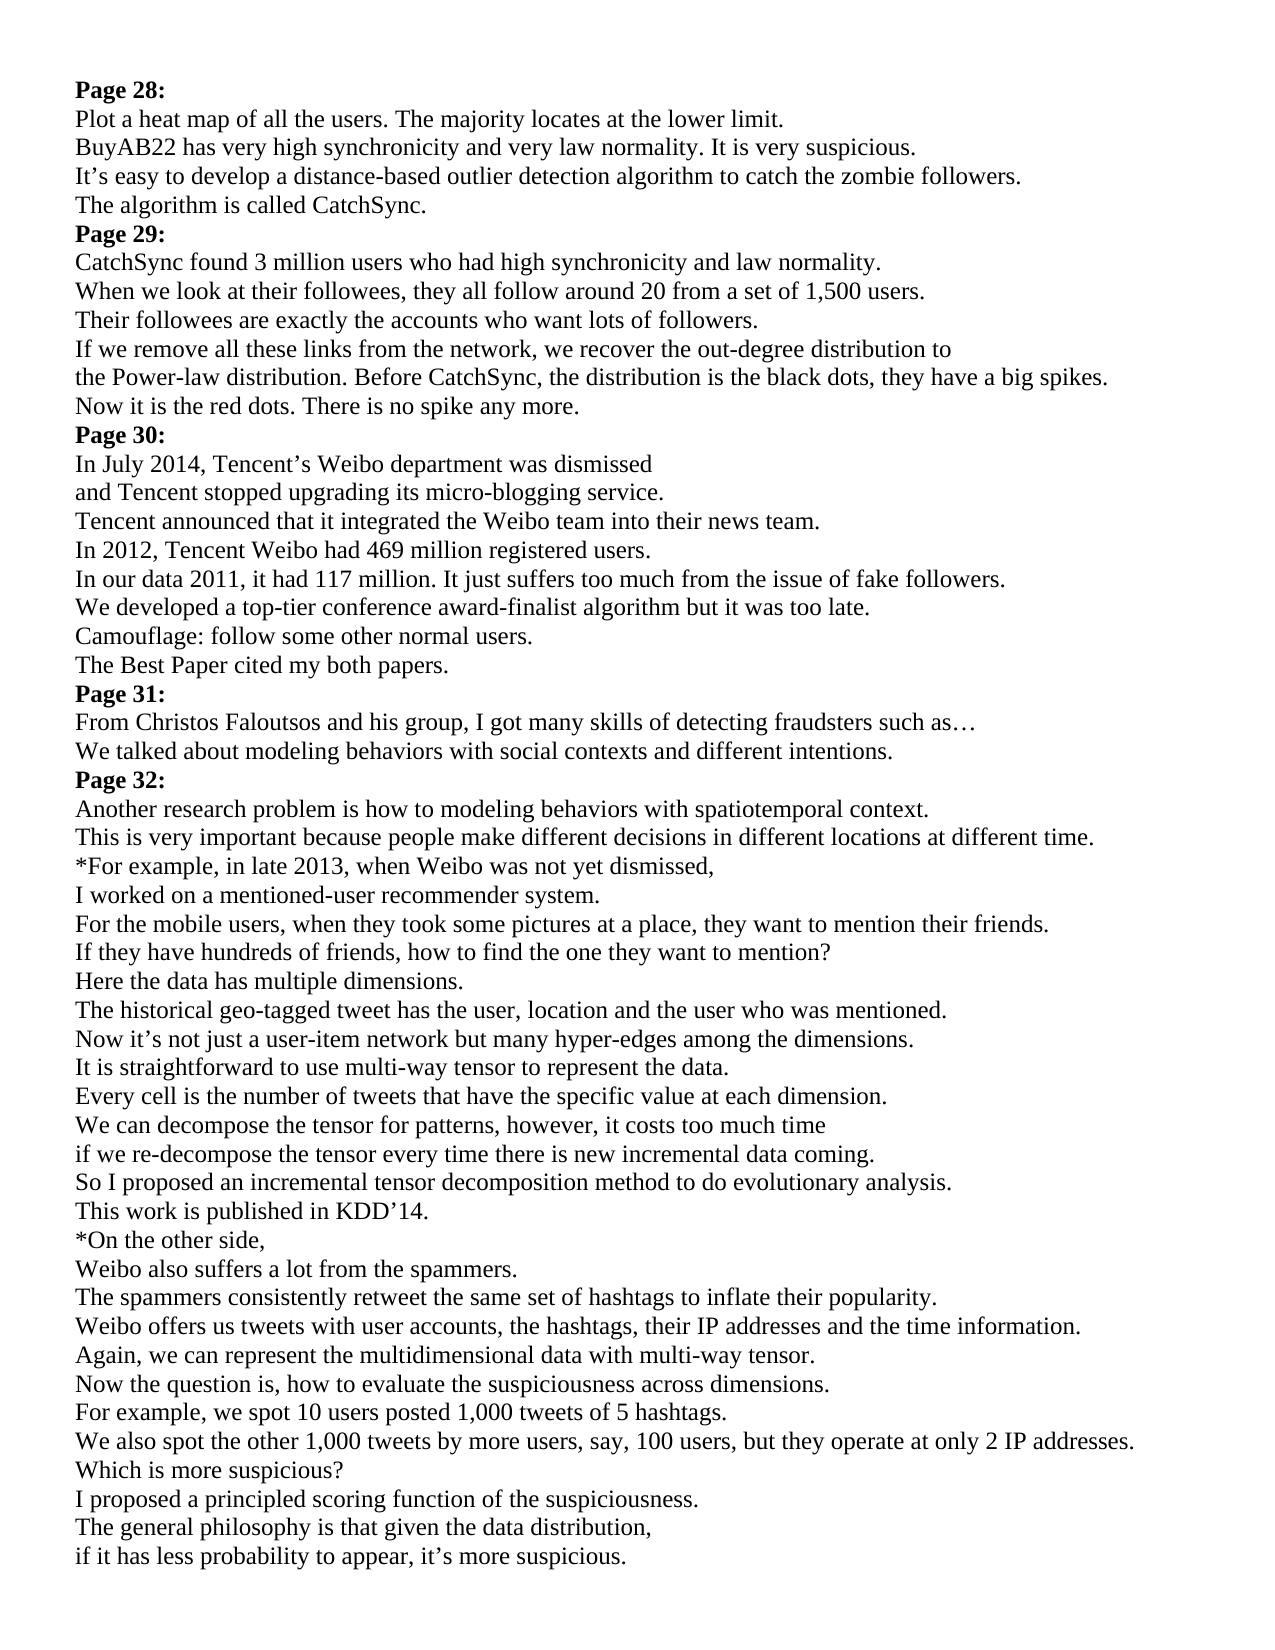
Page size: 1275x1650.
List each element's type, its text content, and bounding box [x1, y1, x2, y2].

text If they have hundreds of friends, how to find the one they want to mention? [75, 937, 1200, 966]
text We developed a top-tier conference award-finalist algorithm but it was too late. [75, 592, 1200, 621]
text Page 31: [75, 679, 1200, 707]
text Weibo also suffers a lot from the spammers. [75, 1254, 1200, 1282]
text Their followees are exactly the accounts who want lots of followers. [75, 305, 1200, 334]
text The spammers consistently retweet the same set of hashtags to inflate their popularity. [75, 1282, 1200, 1311]
text From Christos Faloutsos and his group, I got many skills of detecting fraudsters such as… [75, 707, 1200, 736]
text Which is more suspicious? [75, 1455, 1200, 1484]
text Now the question is, how to evaluate the suspiciousness across dimensions. [75, 1369, 1200, 1397]
text Weibo offers us tweets with user accounts, the hashtags, their IP addresses and the time information. [75, 1311, 1200, 1340]
text Page 32: [75, 765, 1200, 794]
text Another research problem is how to modeling behaviors with spatiotemporal context. [75, 794, 1200, 822]
text When we look at their followees, they all follow around 20 from a set of 1,500 users. [75, 276, 1200, 305]
text Page 30: [75, 420, 1200, 449]
text This is very important because people make different decisions in different locations at different time. [75, 822, 1200, 851]
text In July 2014, Tencent’s Weibo department was dismissed [75, 449, 1200, 477]
text Page 28: [75, 75, 1200, 104]
text if we re-decompose the tensor every time there is new incremental data coming. [75, 1139, 1200, 1167]
text Every cell is the number of tweets that have the specific value at each dimension. [75, 1081, 1200, 1110]
text The algorithm is called CatchSync. [75, 190, 1200, 219]
text We talked about modeling behaviors with social contexts and different intentions. [75, 736, 1200, 765]
text Again, we can represent the multidimensional data with multi-way tensor. [75, 1340, 1200, 1369]
text The general philosophy is that given the data distribution, [75, 1512, 1200, 1541]
text I worked on a mentioned-user recommender system. [75, 880, 1200, 909]
text Now it is the red dots. There is no spike any more. [75, 391, 1200, 420]
text Here the data has multiple dimensions. [75, 966, 1200, 995]
text In our data 2011, it had 117 million. It just suffers too much from the issue of fake followers. [75, 564, 1200, 592]
text So I proposed an incremental tensor decomposition method to do evolutionary analysis. [75, 1167, 1200, 1196]
text and Tencent stopped upgrading its micro-blogging service. [75, 477, 1200, 506]
text Camouflage: follow some other normal users. [75, 621, 1200, 650]
text If we remove all these links from the network, we recover the out-degree distribution to [75, 334, 1200, 362]
text if it has less probability to appear, it’s more suspicious. [75, 1541, 1200, 1570]
text It is straightforward to use multi-way tensor to represent the data. [75, 1052, 1200, 1081]
text the Power-law distribution. Before CatchSync, the distribution is the black dots, they have a big spikes. [75, 362, 1200, 391]
text Now it’s not just a user-item network but many hyper-edges among the dimensions. [75, 1024, 1200, 1052]
text Tencent announced that it integrated the Weibo team into their news team. [75, 506, 1200, 535]
text *For example, in late 2013, when Weibo was not yet dismissed, [75, 851, 1200, 880]
text CatchSync found 3 million users who had high synchronicity and law normality. [75, 247, 1200, 276]
text The Best Paper cited my both papers. [75, 650, 1200, 679]
text Plot a heat map of all the users. The majority locates at the lower limit. [75, 104, 1200, 132]
text I proposed a principled scoring function of the suspiciousness. [75, 1484, 1200, 1512]
text We also spot the other 1,000 tweets by more users, say, 100 users, but they operate at only 2 IP addresses. [75, 1426, 1200, 1455]
text BuyAB22 has very high synchronicity and very law normality. It is very suspicious. [75, 132, 1200, 161]
text For example, we spot 10 users posted 1,000 tweets of 5 hashtags. [75, 1397, 1200, 1426]
text The historical geo-tagged tweet has the user, location and the user who was mentioned. [75, 995, 1200, 1024]
text For the mobile users, when they took some pictures at a place, they want to mention their friends. [75, 909, 1200, 937]
text *On the other side, [75, 1225, 1200, 1254]
text This work is published in KDD’14. [75, 1196, 1200, 1225]
text Page 29: [75, 219, 1200, 247]
text It’s easy to develop a distance-based outlier detection algorithm to catch the zombie followers. [75, 161, 1200, 190]
text We can decompose the tensor for patterns, however, it costs too much time [75, 1110, 1200, 1139]
text In 2012, Tencent Weibo had 469 million registered users. [75, 535, 1200, 564]
